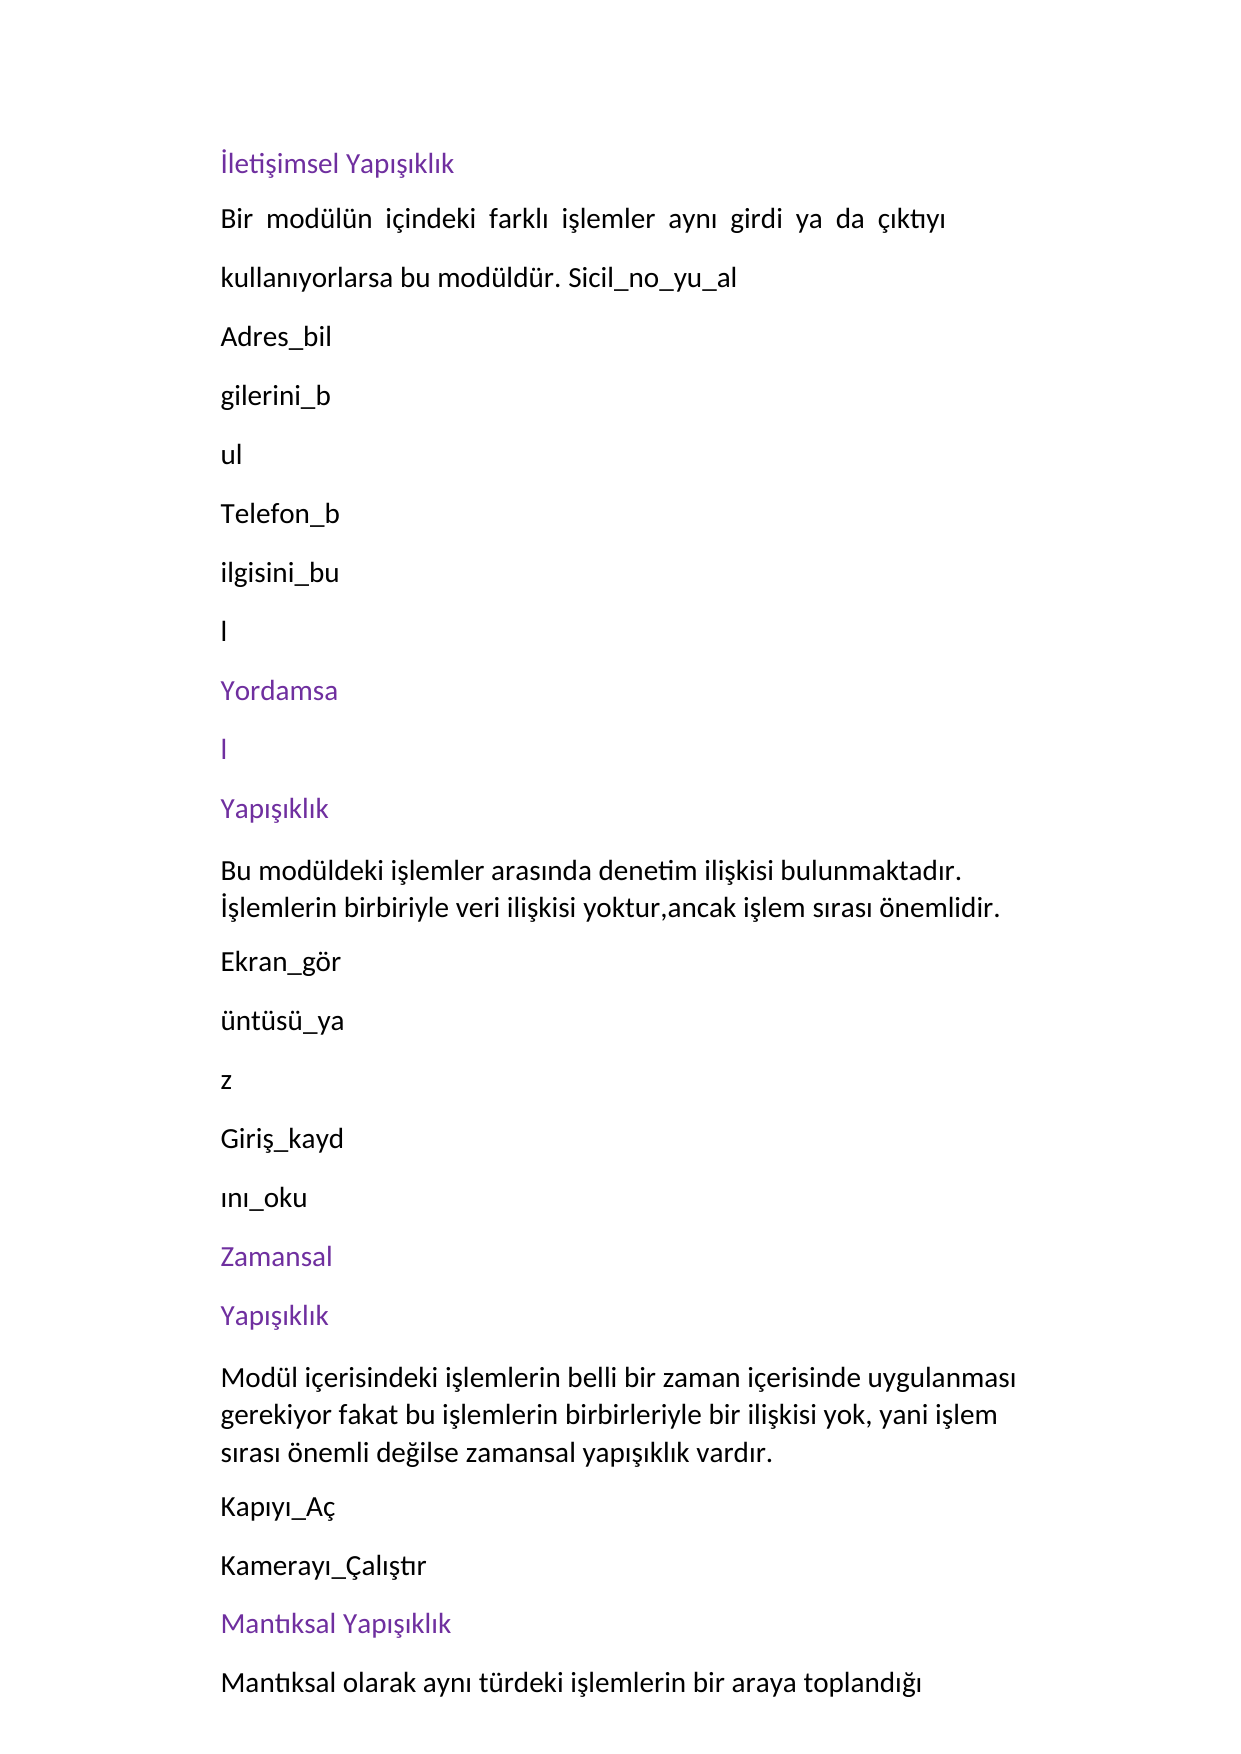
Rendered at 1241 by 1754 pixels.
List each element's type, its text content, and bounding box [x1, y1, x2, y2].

text Bir modülün içindeki farklı işlemler aynı girdi ya da çıktıyı kullanıyorlarsa bu modüldür. Sicil_no_yu_al [220, 200, 947, 294]
text İletişimsel Yapışıklık [220, 145, 1182, 181]
text Kapıyı_Aç Kamerayı_Çalıştır Mantıksal Yapışıklık [220, 1488, 489, 1641]
text Ekran_görüntüsü_yaz Giriş_kaydını_oku Zamansal Yapışıklık [220, 943, 351, 1333]
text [220, 1664, 1017, 1700]
text Modül içerisindeki işlemlerin belli bir zaman içerisinde uygulanması gerekiyor fakat bu işlemlerin birbirleriyle bir ilişkisi yok, yani işlem sırası önemli değilse zamansal yapışıklık vardır. [220, 1359, 1046, 1469]
text Bu modüldeki işlemler arasında denetim ilişkisi bulunmaktadır. İşlemlerin birbiriyle veri ilişkisi yoktur,ancak işlem sırası önemlidir. [220, 852, 1017, 924]
text Adres_bilgilerini_bul Telefon_bilgisini_bul Yordamsal Yapışıklık [220, 318, 341, 826]
